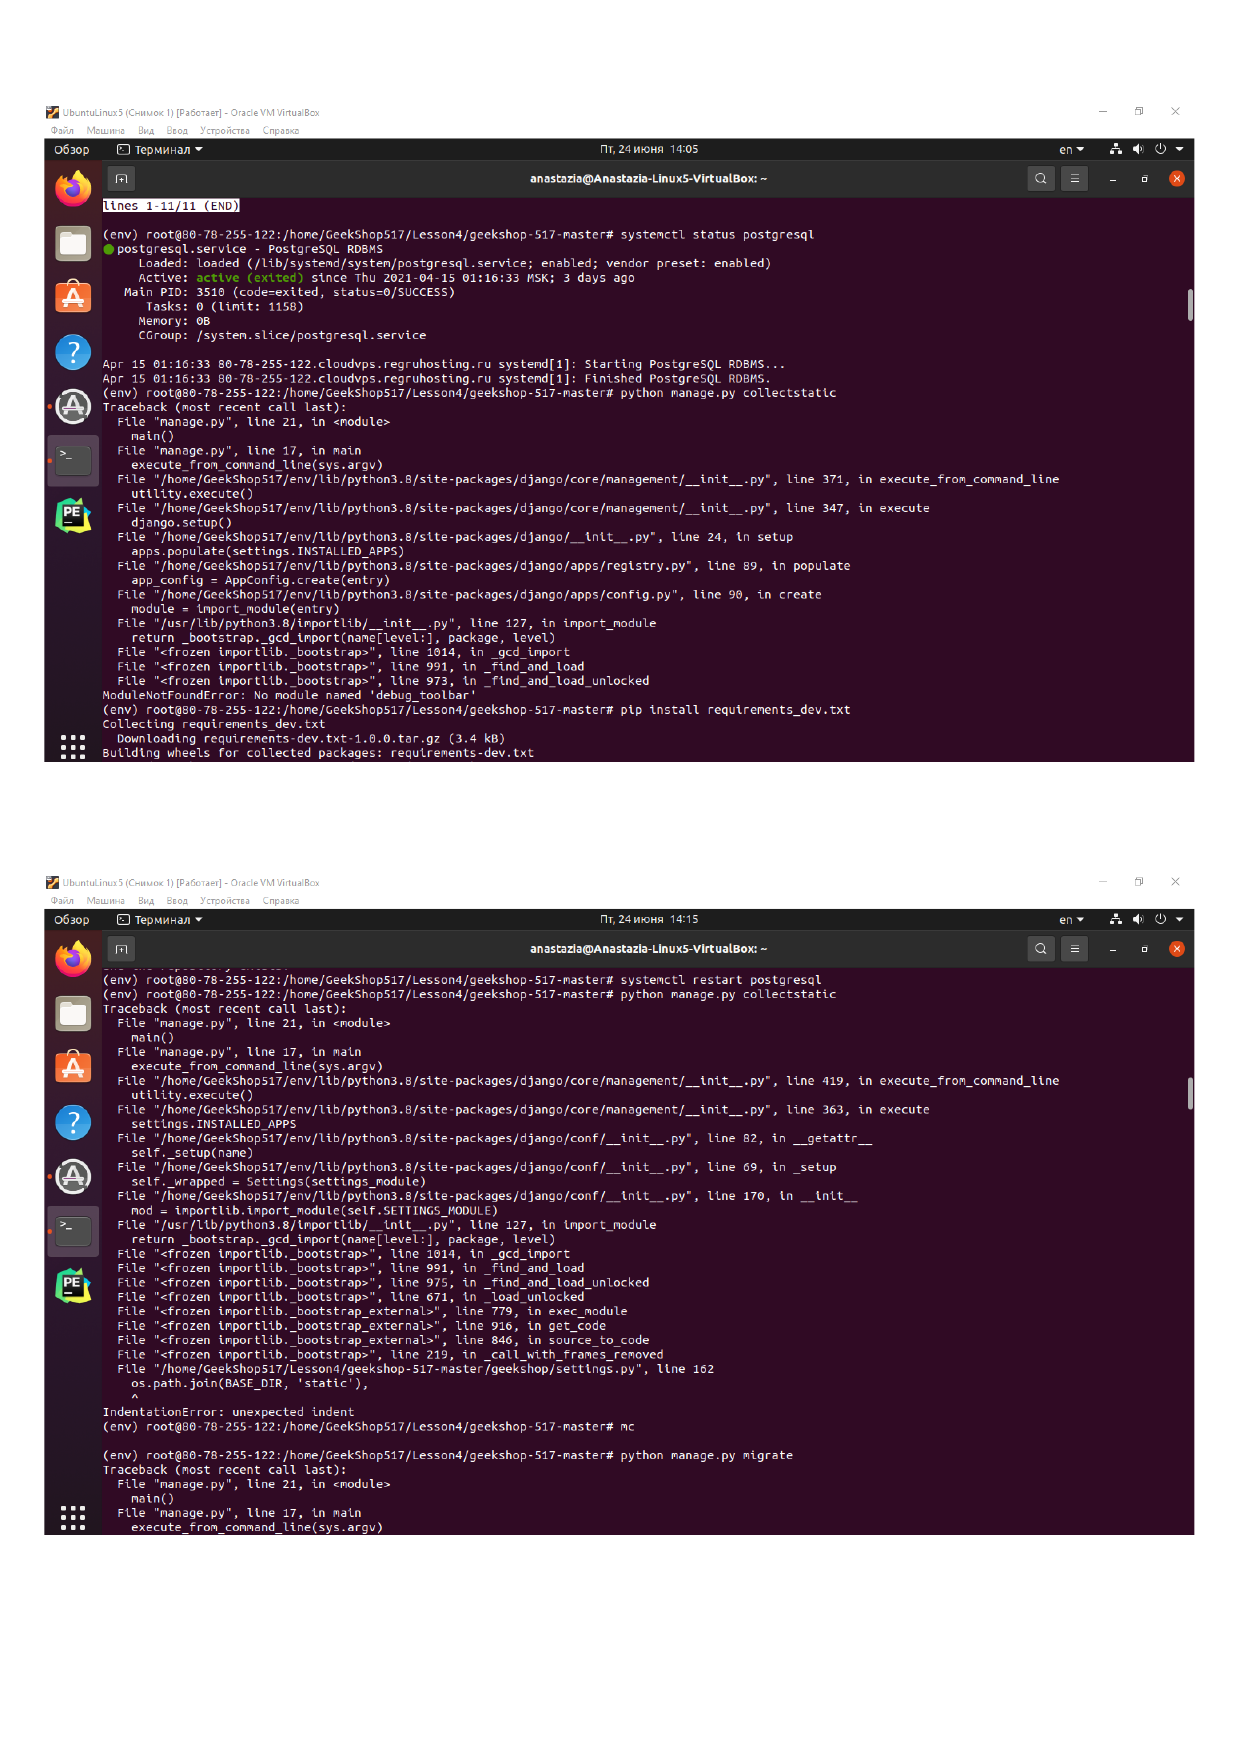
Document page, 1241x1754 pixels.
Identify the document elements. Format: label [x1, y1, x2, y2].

picture [44, 873, 1195, 1535]
picture [44, 103, 1195, 762]
